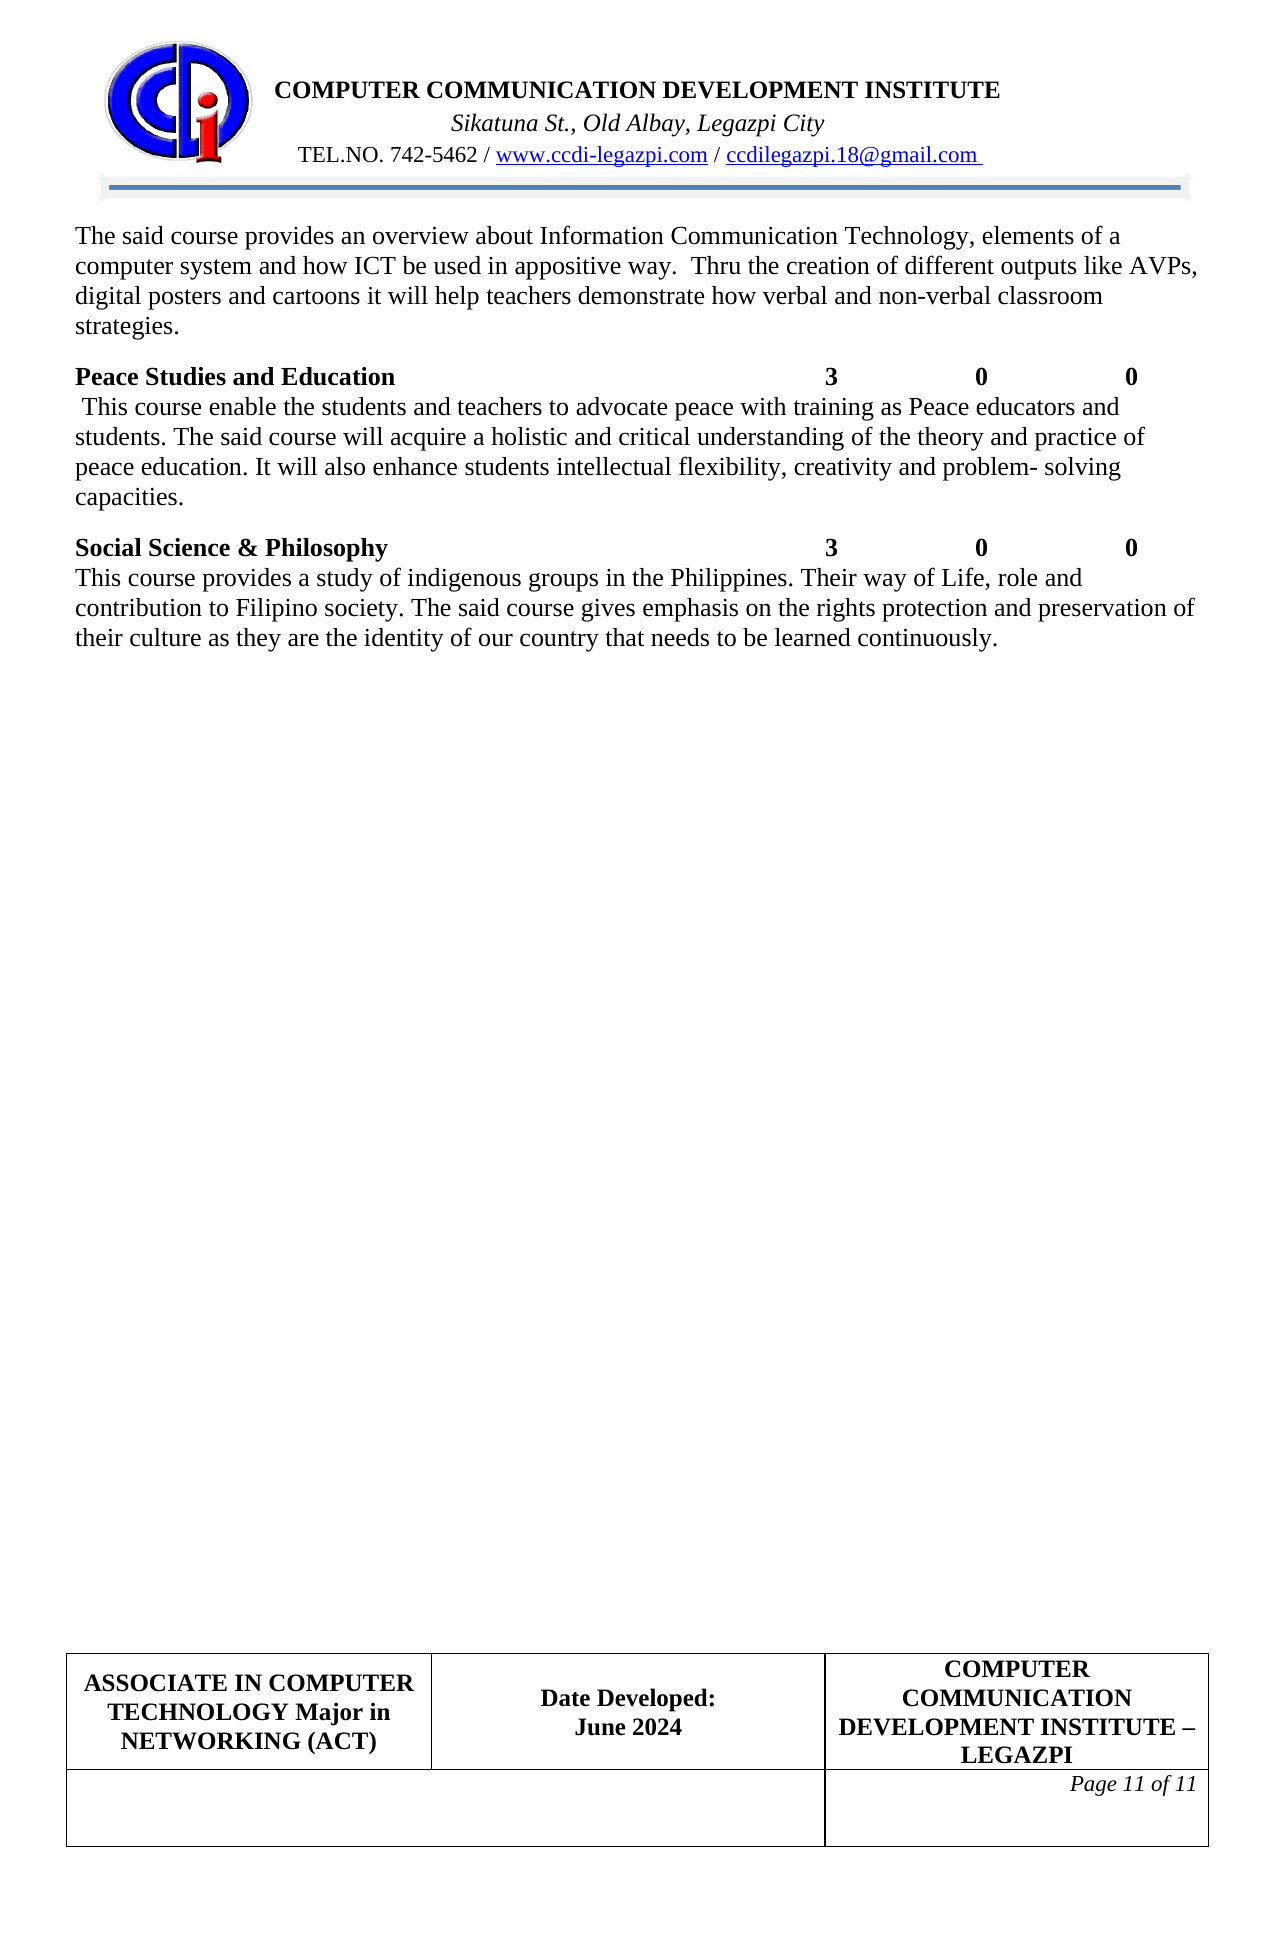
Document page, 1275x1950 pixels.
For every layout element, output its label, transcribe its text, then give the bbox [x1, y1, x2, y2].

text Social Science & Philosophy 3 0 0 This course provides a study of indigenous groups in the Philippines. Their way of Life, role and contribution to Filipino society. The said course gives emphasis on the rights protection and preservation of their culture as they are the identity of our country that needs to be learned continuously. [75, 532, 1200, 680]
text Peace Studies and Education 3 0 0 This course enable the students and teachers to advocate peace with training as Peace educators and students. The said course will acquire a holistic and critical understanding of the theory and practice of peace education. It will also enhance students intellectual flexibility, creativity and problem- solving capacities. [75, 361, 1200, 511]
picture [103, 41, 254, 164]
